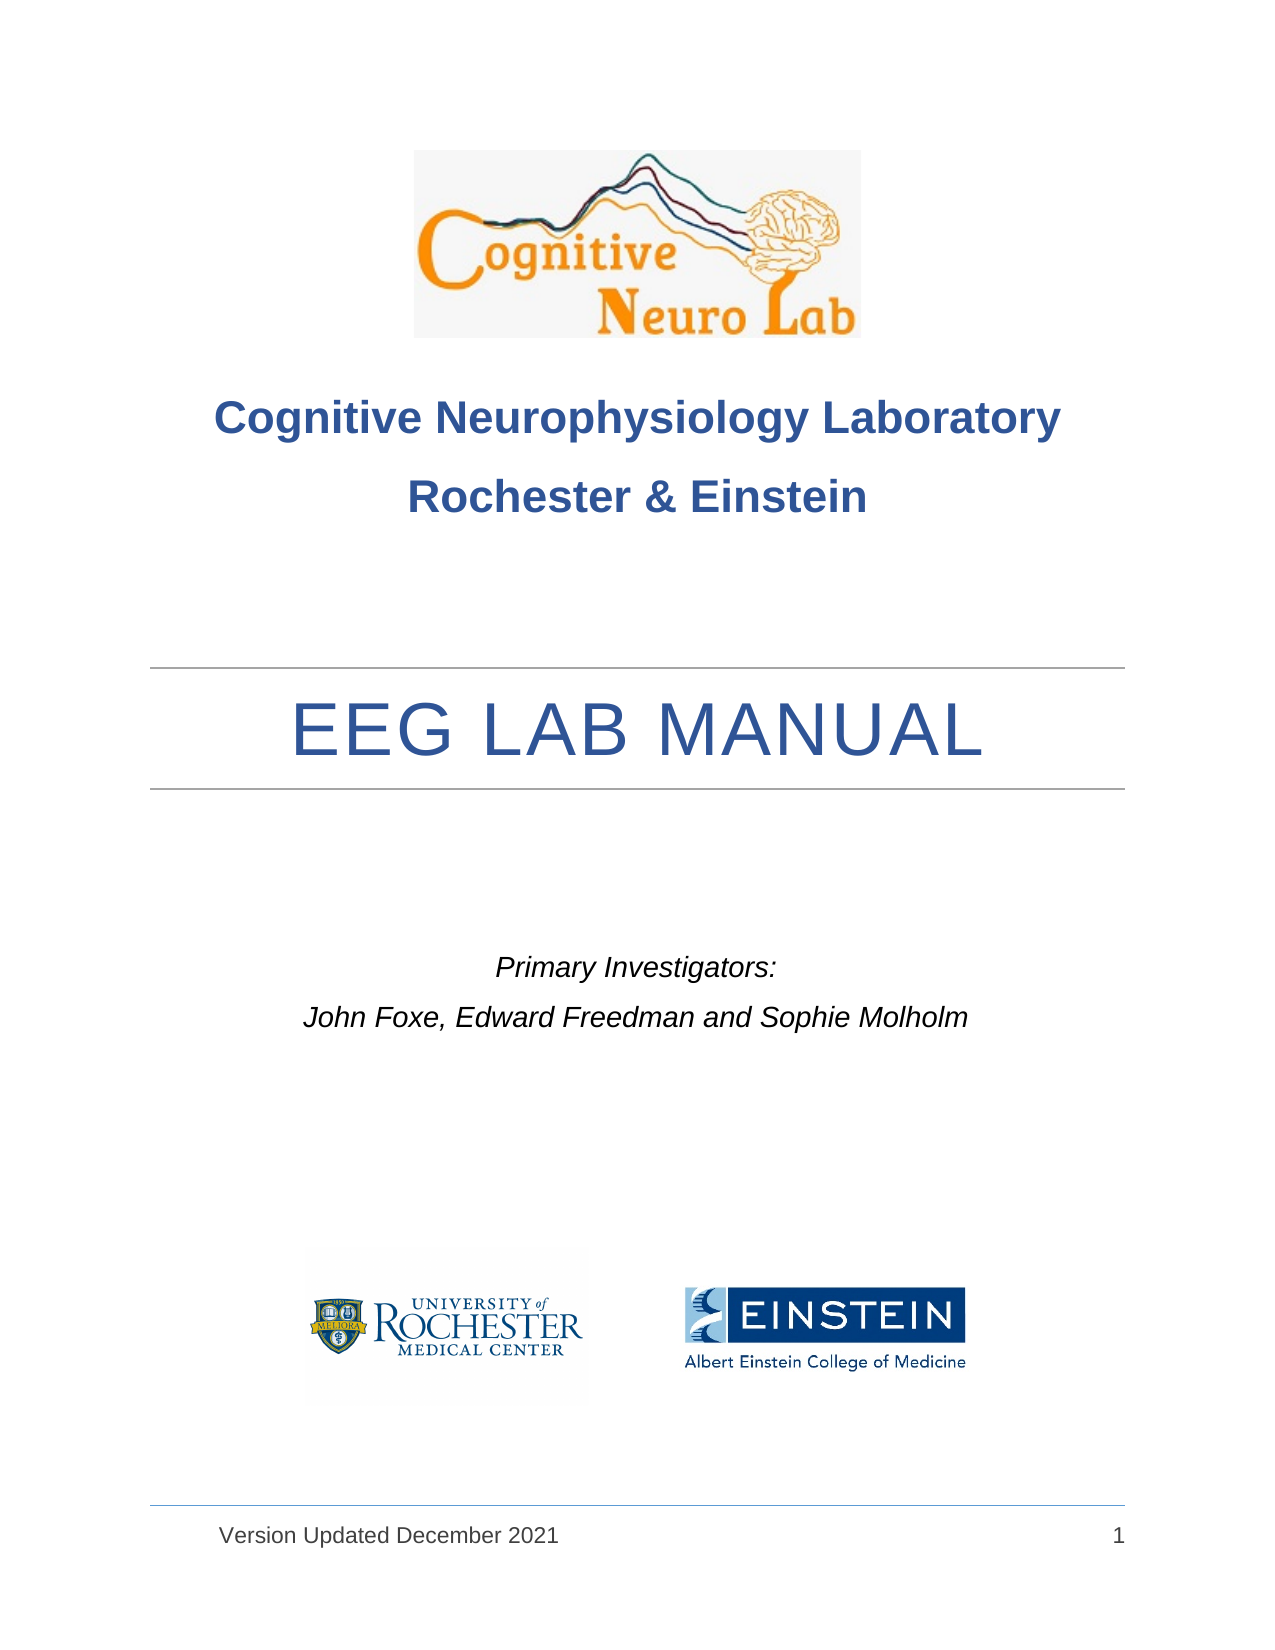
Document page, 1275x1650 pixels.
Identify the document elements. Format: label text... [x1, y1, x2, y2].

picture [413, 150, 862, 338]
subtitle Cognitive Neurophysiology Laboratory [150, 390, 1125, 443]
picture [304, 1247, 589, 1406]
title EEG Lab Manual [150, 669, 1125, 788]
picture [679, 1253, 971, 1406]
text Primary Investigators: [150, 950, 1125, 983]
text John Foxe, Edward Freedman and Sophie Molholm [150, 1000, 1125, 1034]
subtitle Rochester & Einstein [150, 469, 1125, 522]
